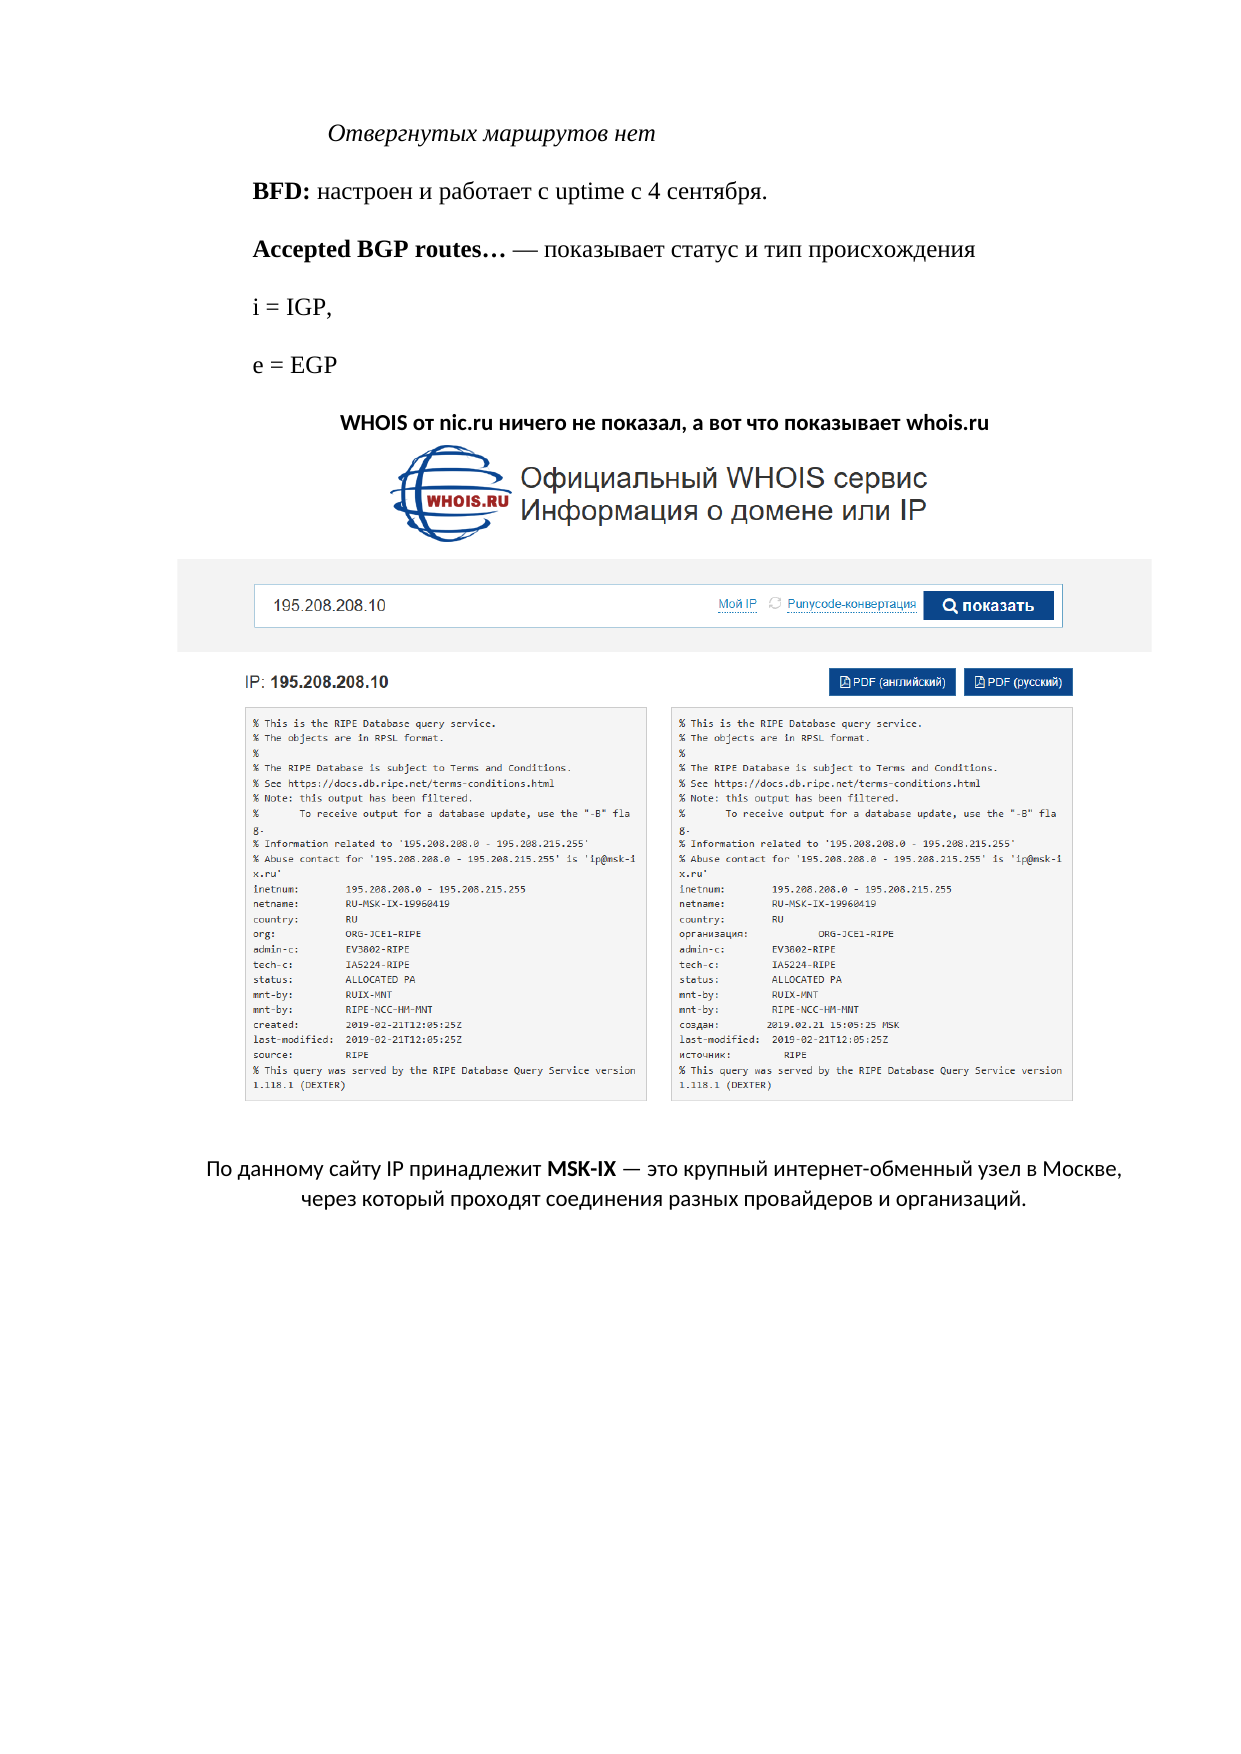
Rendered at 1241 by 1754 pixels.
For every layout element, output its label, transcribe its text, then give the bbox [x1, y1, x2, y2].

picture [177, 437, 1152, 1122]
text WHOIS от nic.ru ничего не показал, а вот что показывает whois.ru По данному сайту IP принадлежит MSK-IX — это крупный интернет-обменный узел в Москве, через который проходят соединения разных провайдеров и организаций. [177, 408, 1152, 437]
text i = IGP, [252, 292, 1152, 321]
text BFD: настроен и работает с uptime с 4 сентября. [252, 176, 1152, 205]
text e = EGP [252, 350, 1152, 378]
text Accepted BGP routes… — показывает статус и тип происхождения [252, 234, 1152, 263]
text Отвергнутых маршрутов нет [327, 118, 1152, 147]
text WHOIS от nic.ru ничего не показал, а вот что показывает whois.ru По данному сайту IP принадлежит MSK-IX — это крупный интернет-обменный узел в Москве, через который проходят соединения разных провайдеров и организаций. [177, 1122, 1152, 1212]
